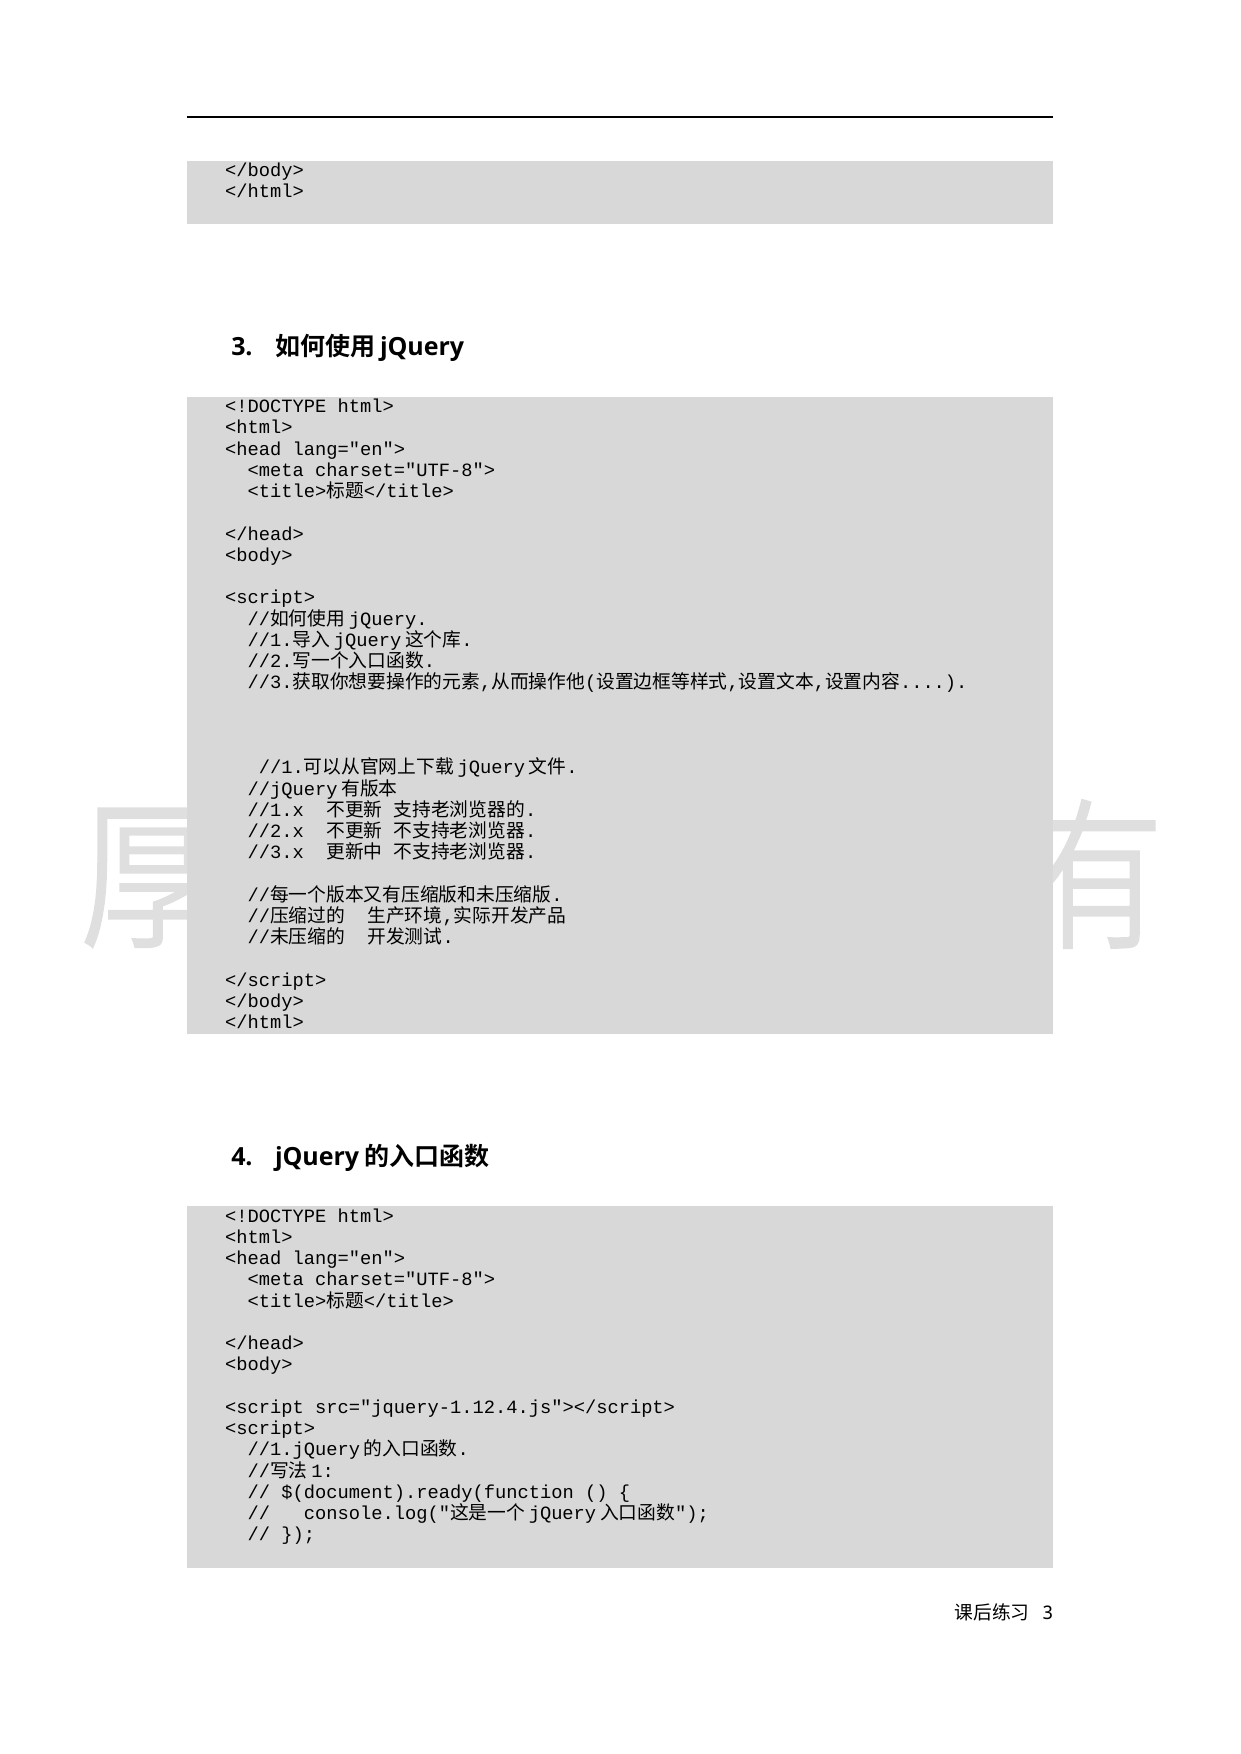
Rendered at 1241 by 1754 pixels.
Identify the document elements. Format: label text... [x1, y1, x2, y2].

text </head> [187, 1334, 1053, 1355]
text //如何使用jQuery. [187, 609, 1053, 631]
text // }); [187, 1525, 1053, 1546]
text //jQuery有版本 [187, 779, 1053, 801]
text <title>标题</title> [187, 482, 1053, 503]
text <script> [187, 1419, 1053, 1440]
text <body> [187, 1355, 1053, 1376]
text //压缩过的 生产环境,实际开发产品 [187, 907, 1053, 928]
text </script> [187, 971, 1053, 992]
text <script> [187, 588, 1053, 609]
text <head lang="en"> [187, 1249, 1053, 1270]
text //2.写一个入口函数. [187, 652, 1053, 673]
text <html> [187, 1228, 1053, 1249]
text //未压缩的 开发测试. [187, 928, 1053, 949]
text //1.x 不更新 支持老浏览器的. [187, 801, 1053, 822]
text //1.可以从官网上下载jQuery文件. [187, 758, 1053, 779]
text <script src="jquery-1.12.4.js"></script> [187, 1398, 1053, 1419]
text 如何使用jQuery [231, 327, 1053, 363]
text <meta charset="UTF-8"> [187, 1270, 1053, 1291]
text <meta charset="UTF-8"> [187, 461, 1053, 482]
text </html> [187, 182, 1053, 203]
text // $(document).ready(function () { [187, 1483, 1053, 1504]
text //1.导入jQuery这个库. [187, 631, 1053, 652]
text <head lang="en"> [187, 439, 1053, 461]
text <!DOCTYPE html> [187, 1206, 1053, 1228]
text //3.x 更新中 不支持老浏览器. [187, 843, 1053, 864]
text </head> [187, 524, 1053, 546]
text <html> [187, 418, 1053, 439]
text <title>标题</title> [187, 1291, 1053, 1313]
text // console.log("这是一个jQuery入口函数"); [187, 1504, 1053, 1525]
text <body> [187, 546, 1053, 567]
text //2.x 不更新 不支持老浏览器. [187, 822, 1053, 843]
text </body> [187, 992, 1053, 1013]
text //3.获取你想要操作的元素,从而操作他(设置边框等样式,设置文本,设置内容....). [187, 673, 1053, 694]
text //每一个版本又有压缩版和未压缩版. [187, 886, 1053, 907]
text <!DOCTYPE html> [187, 397, 1053, 418]
text //写法1: [187, 1461, 1053, 1483]
text jQuery的入口函数 [231, 1136, 1053, 1172]
text //1.jQuery的入口函数. [187, 1440, 1053, 1461]
text </html> [187, 1013, 1053, 1034]
text </body> [187, 161, 1053, 182]
